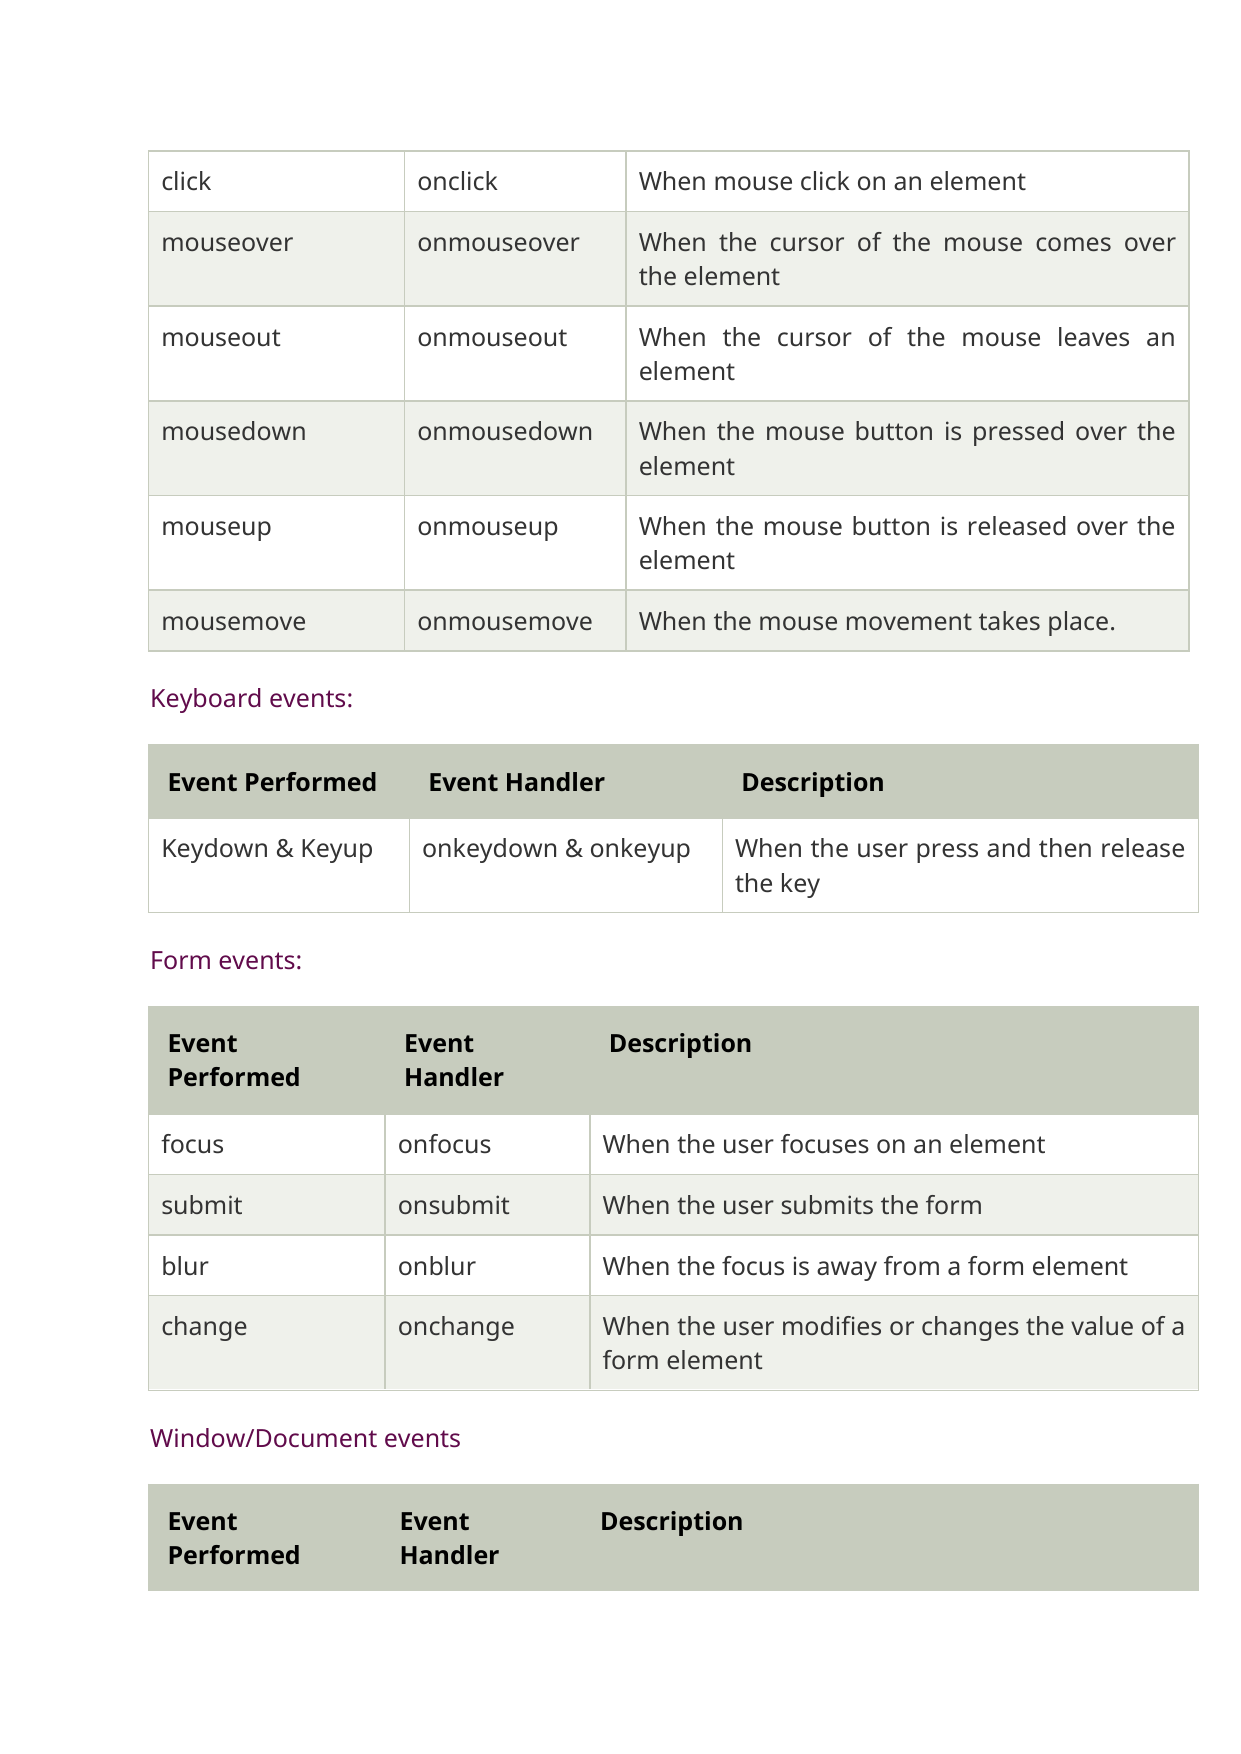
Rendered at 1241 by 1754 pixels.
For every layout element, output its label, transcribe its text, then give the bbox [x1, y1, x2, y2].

table_cell When the cursor of the mouse comes over the element [627, 212, 1188, 305]
table_cell onmouseover [405, 212, 625, 305]
table_cell When the cursor of the mouse leaves an element [627, 307, 1188, 400]
table_cell mouseup [149, 496, 404, 589]
table_cell mouseover [149, 212, 404, 305]
table_cell click [149, 152, 404, 211]
table_header Event Performed [149, 1485, 381, 1591]
table_cell mousedown [149, 402, 404, 495]
table_cell onmouseout [405, 307, 625, 400]
table_cell When the user modifies or changes the value of a form element [591, 1296, 1198, 1389]
table_cell mousemove [149, 591, 404, 650]
table_cell change [149, 1296, 384, 1389]
table_cell onkeydown & onkeyup [410, 819, 722, 912]
text Form events: [150, 942, 1090, 977]
table_cell mouseout [149, 307, 404, 400]
table_cell When mouse click on an element [627, 152, 1188, 211]
table_header Event Handler [381, 1485, 581, 1591]
table_header Description [722, 746, 1198, 817]
table_header Event Performed [149, 1007, 385, 1113]
table_header Event Handler [409, 746, 722, 817]
table_cell submit [149, 1175, 384, 1234]
table_cell When the focus is away from a form element [591, 1236, 1198, 1295]
table_cell When the mouse movement takes place. [627, 591, 1188, 650]
table_cell When the mouse button is released over the element [627, 496, 1188, 589]
table_cell onmousedown [405, 402, 625, 495]
table_cell blur [149, 1236, 384, 1295]
table_cell onfocus [386, 1115, 589, 1173]
table_cell Keydown & Keyup [149, 819, 409, 912]
table_cell focus [149, 1115, 384, 1173]
table_header Event Handler [385, 1007, 590, 1113]
table_cell When the user press and then release the key [723, 819, 1198, 912]
table_cell onclick [405, 152, 625, 211]
table_cell onblur [386, 1236, 589, 1295]
table_cell onsubmit [386, 1175, 589, 1234]
table_header Description [590, 1007, 1198, 1113]
table_cell onchange [386, 1296, 589, 1389]
text Keyboard events: [150, 681, 1090, 715]
table_cell When the user focuses on an element [591, 1115, 1198, 1173]
text Window/Document events [150, 1420, 1090, 1454]
table_cell onmouseup [405, 496, 625, 589]
table_cell When the mouse button is pressed over the element [627, 402, 1188, 495]
table_header Description [581, 1485, 1198, 1591]
table_header Event Performed [149, 746, 409, 817]
table_cell When the user submits the form [591, 1175, 1198, 1234]
table_cell onmousemove [405, 591, 625, 650]
